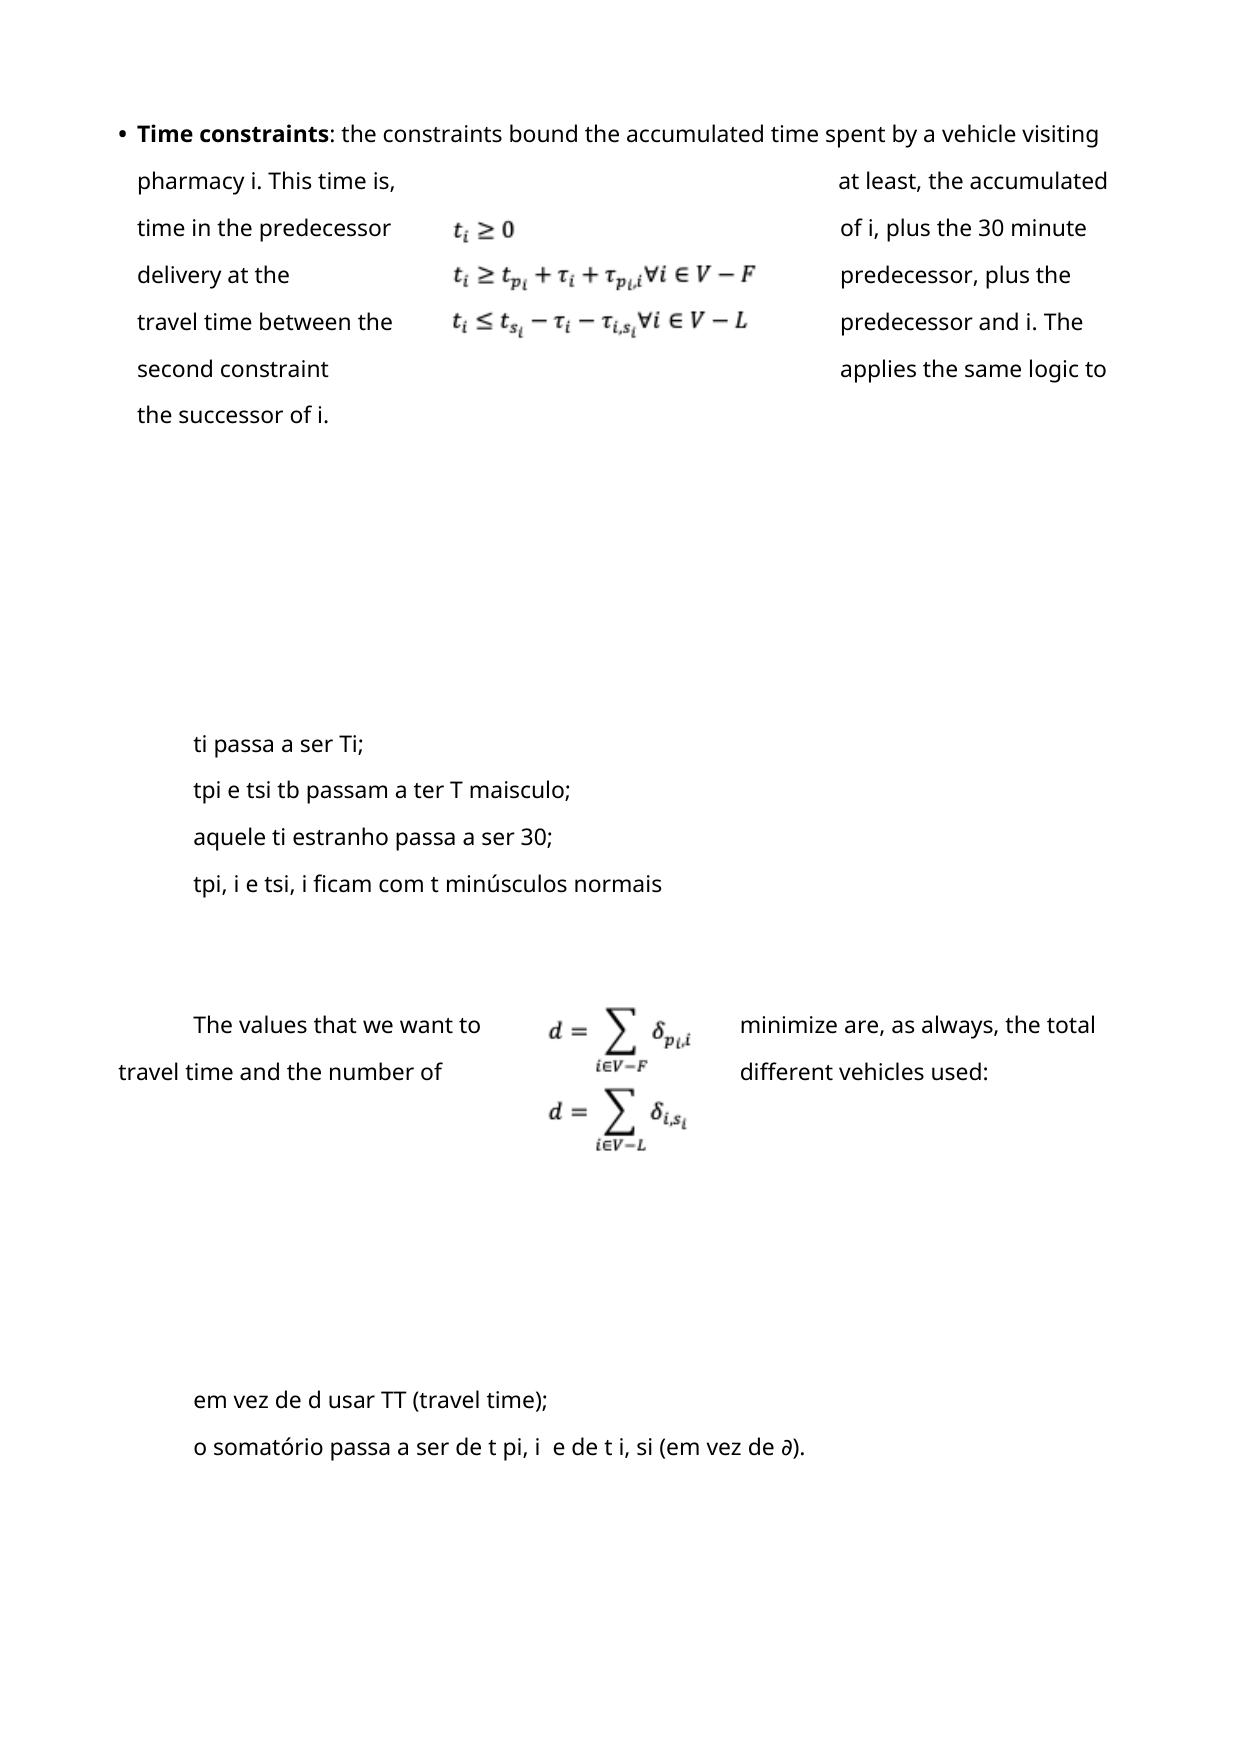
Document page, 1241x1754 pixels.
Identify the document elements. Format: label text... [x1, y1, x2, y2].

text tpi e tsi tb passam a ter T maisculo; [118, 774, 1122, 806]
text o somatório passa a ser de t pi, i e de t i, si (em vez de ∂). [118, 1431, 1122, 1462]
picture [523, 994, 715, 1169]
text tpi, i e tsi, i ficam com t minúsculos normais [118, 868, 1122, 899]
picture [423, 205, 815, 366]
text The values that we want to minimize are, as always, the total travel time and the number of different vehicles used: [118, 1009, 523, 1087]
text ti passa a ser Ti; [118, 727, 1122, 759]
text The values that we want to minimize are, as always, the total travel time and the number of different vehicles used: [715, 1009, 1122, 1087]
list Time constraints: the constraints bound the accumulated time spent by a vehicle visiting pharmacy i. This time is, at least, the accumulated time in the predecessor of i, plus the 30 minute delivery at the predecessor, plus the travel time between the predecessor and i. The second constraint applies the same logic to the successor of i. [118, 118, 1122, 431]
text em vez de d usar TT (travel time); [118, 1384, 1122, 1415]
text aquele ti estranho passa a ser 30; [118, 821, 1122, 852]
